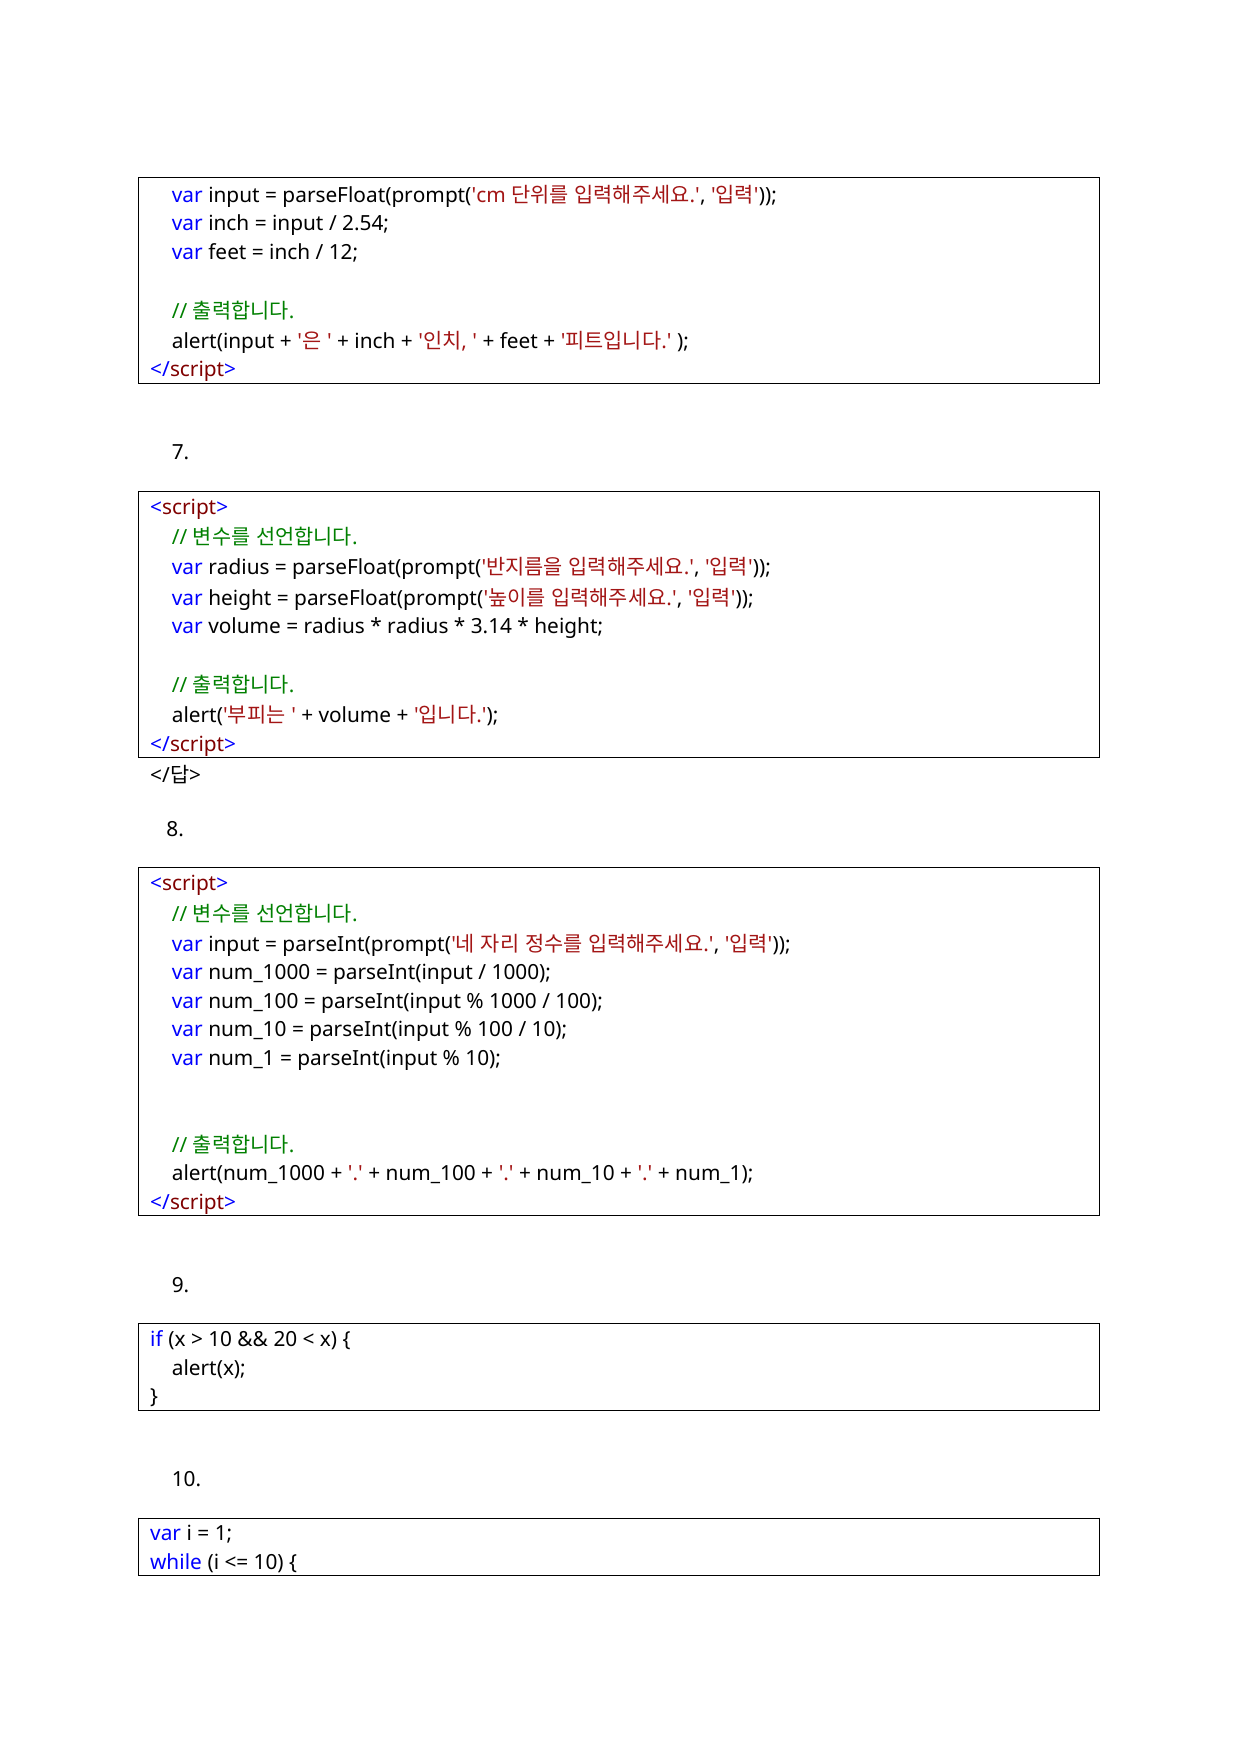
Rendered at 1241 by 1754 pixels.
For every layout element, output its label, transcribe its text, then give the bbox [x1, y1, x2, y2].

table_header var i = 1; while (i <= 10) { if (i % 5 == 0) { alert(i); } i++; } [232, 1519, 1099, 1575]
table_header if (x > 10 && 20 < x) { alert(x); } [158, 1324, 1099, 1409]
text </답> [150, 758, 1090, 788]
text 7. [150, 437, 1090, 466]
table_header <script> // 변수를 선언합니다. var input = parseInt(prompt('네 자리 정수를 입력해주세요.', '입력')); var num_1000 = parseInt(input / 1000); var num_100 = parseInt(input % 1000 / 100); var num_10 = parseInt(input % 100 / 10); var num_1 = parseInt(input % 10); // 출력합니다. alert(num_1000 + '.' + num_100 + '.' + num_10 + '.' + num_1); </script> [139, 868, 1099, 1215]
text 8. [150, 814, 1090, 842]
table_header <script> // 변수를 선언합니다. var radius = parseFloat(prompt('반지름을 입력해주세요.', '입력')); var height = parseFloat(prompt('높이를 입력해주세요.', '입력')); var volume = radius * radius * 3.14 * height; // 출력합니다. alert('부피는 ' + volume + '입니다.'); </script> [139, 492, 1099, 757]
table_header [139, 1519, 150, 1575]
text 10. [150, 1464, 1090, 1492]
text 9. [150, 1270, 1090, 1298]
